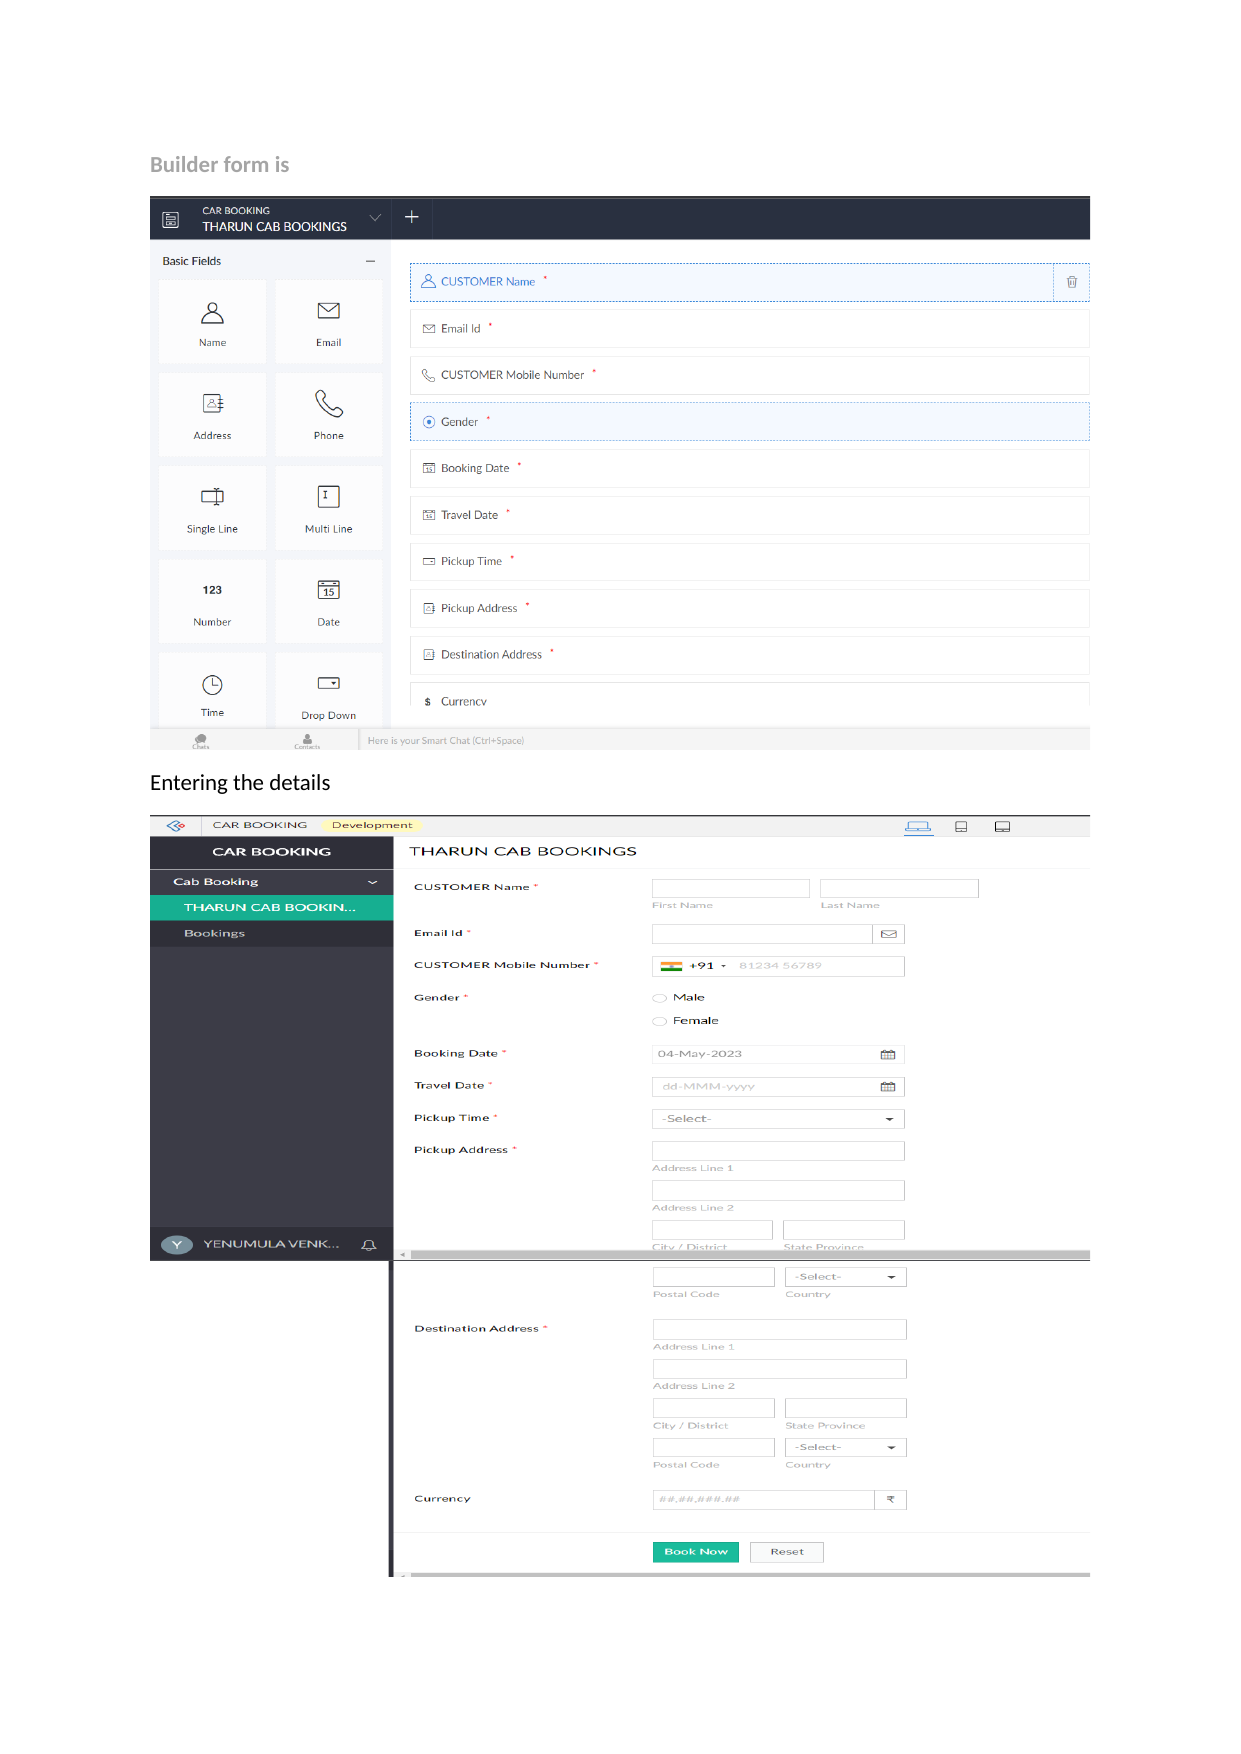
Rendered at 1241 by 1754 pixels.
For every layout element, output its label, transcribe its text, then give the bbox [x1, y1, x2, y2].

picture [150, 196, 1091, 750]
text Entering the details [150, 768, 1090, 796]
text Builder form is [150, 150, 1090, 178]
picture [150, 815, 1091, 1577]
